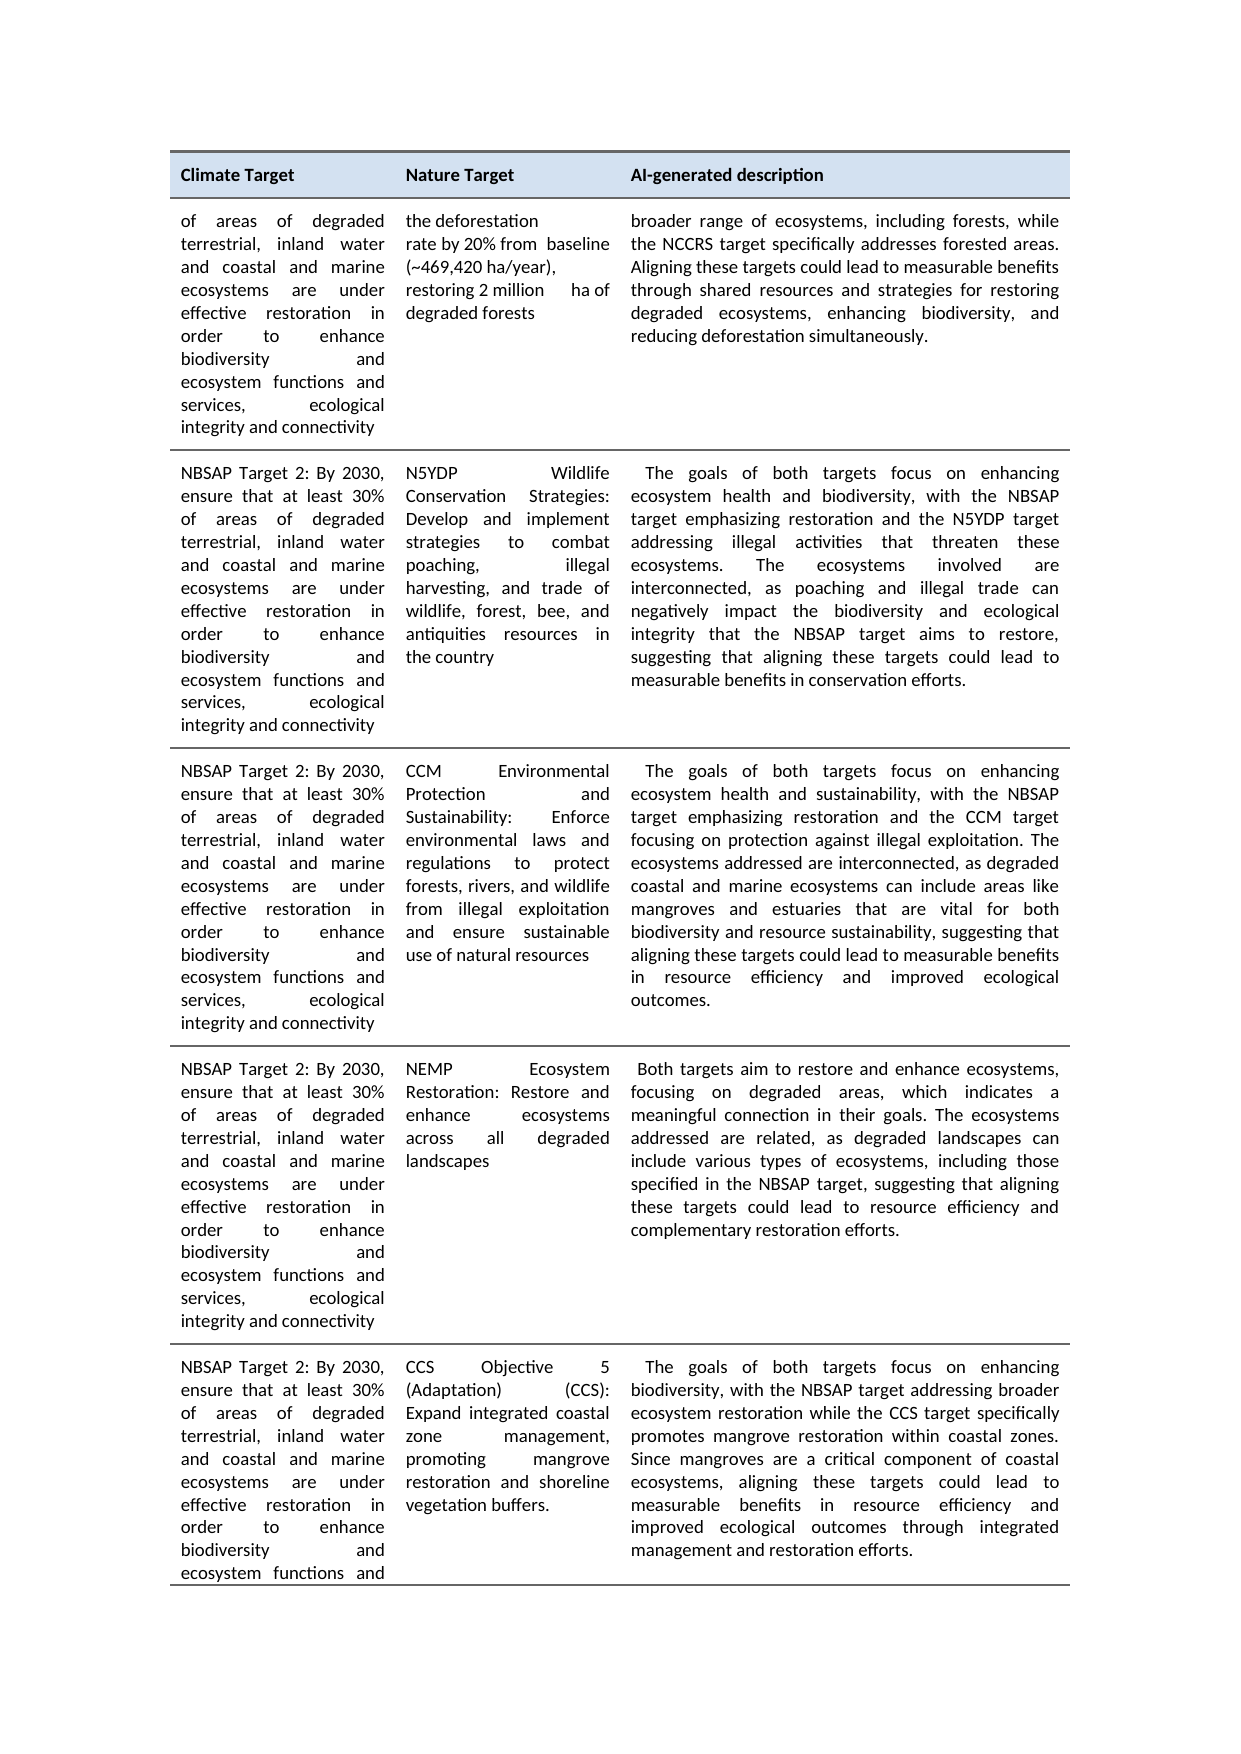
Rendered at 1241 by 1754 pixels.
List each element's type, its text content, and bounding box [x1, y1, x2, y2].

table_header Nature Target [395, 153, 620, 197]
table_cell N5YDP Wildlife Conservation Strategies: Develop and implement strategies to combat poaching, illegal harvesting, and trade of wildlife, forest, bee, and antiquities resources in the country [395, 451, 620, 747]
table_header AI-generated description [620, 153, 1070, 197]
table_cell The goals of both targets focus on enhancing ecosystem health and sustainability, with the NBSAP target emphasizing restoration and the CCM target focusing on protection against illegal exploitation. The ecosystems addressed are interconnected, as degraded coastal and marine ecosystems can include areas like mangroves and estuaries that are vital for both biodiversity and resource sustainability, suggesting that aligning these targets could lead to measurable benefits in resource efficiency and improved ecological outcomes. [620, 749, 1070, 1045]
table_cell NEMP Ecosystem Restoration: Restore and enhance ecosystems across all degraded landscapes [395, 1047, 620, 1343]
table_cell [395, 199, 620, 449]
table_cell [395, 1345, 620, 1584]
table_cell CCM Environmental Protection and Sustainability: Enforce environmental laws and regulations to protect forests, rivers, and wildlife from illegal exploitation and ensure sustainable use of natural resources [395, 749, 620, 1045]
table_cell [620, 199, 1070, 449]
table_cell The goals of both targets focus on enhancing ecosystem health and biodiversity, with the NBSAP target emphasizing restoration and the N5YDP target addressing illegal activities that threaten these ecosystems. The ecosystems involved are interconnected, as poaching and illegal trade can negatively impact the biodiversity and ecological integrity that the NBSAP target aims to restore, suggesting that aligning these targets could lead to measurable benefits in conservation efforts. [620, 451, 1070, 747]
table_header Climate Target [170, 153, 395, 197]
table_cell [170, 199, 395, 449]
table_cell Both targets aim to restore and enhance ecosystems, focusing on degraded areas, which indicates a meaningful connection in their goals. The ecosystems addressed are related, as degraded landscapes can include various types of ecosystems, including those specified in the NBSAP target, suggesting that aligning these targets could lead to resource efficiency and complementary restoration efforts. [620, 1047, 1070, 1343]
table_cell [620, 1345, 1070, 1584]
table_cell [170, 1345, 395, 1584]
